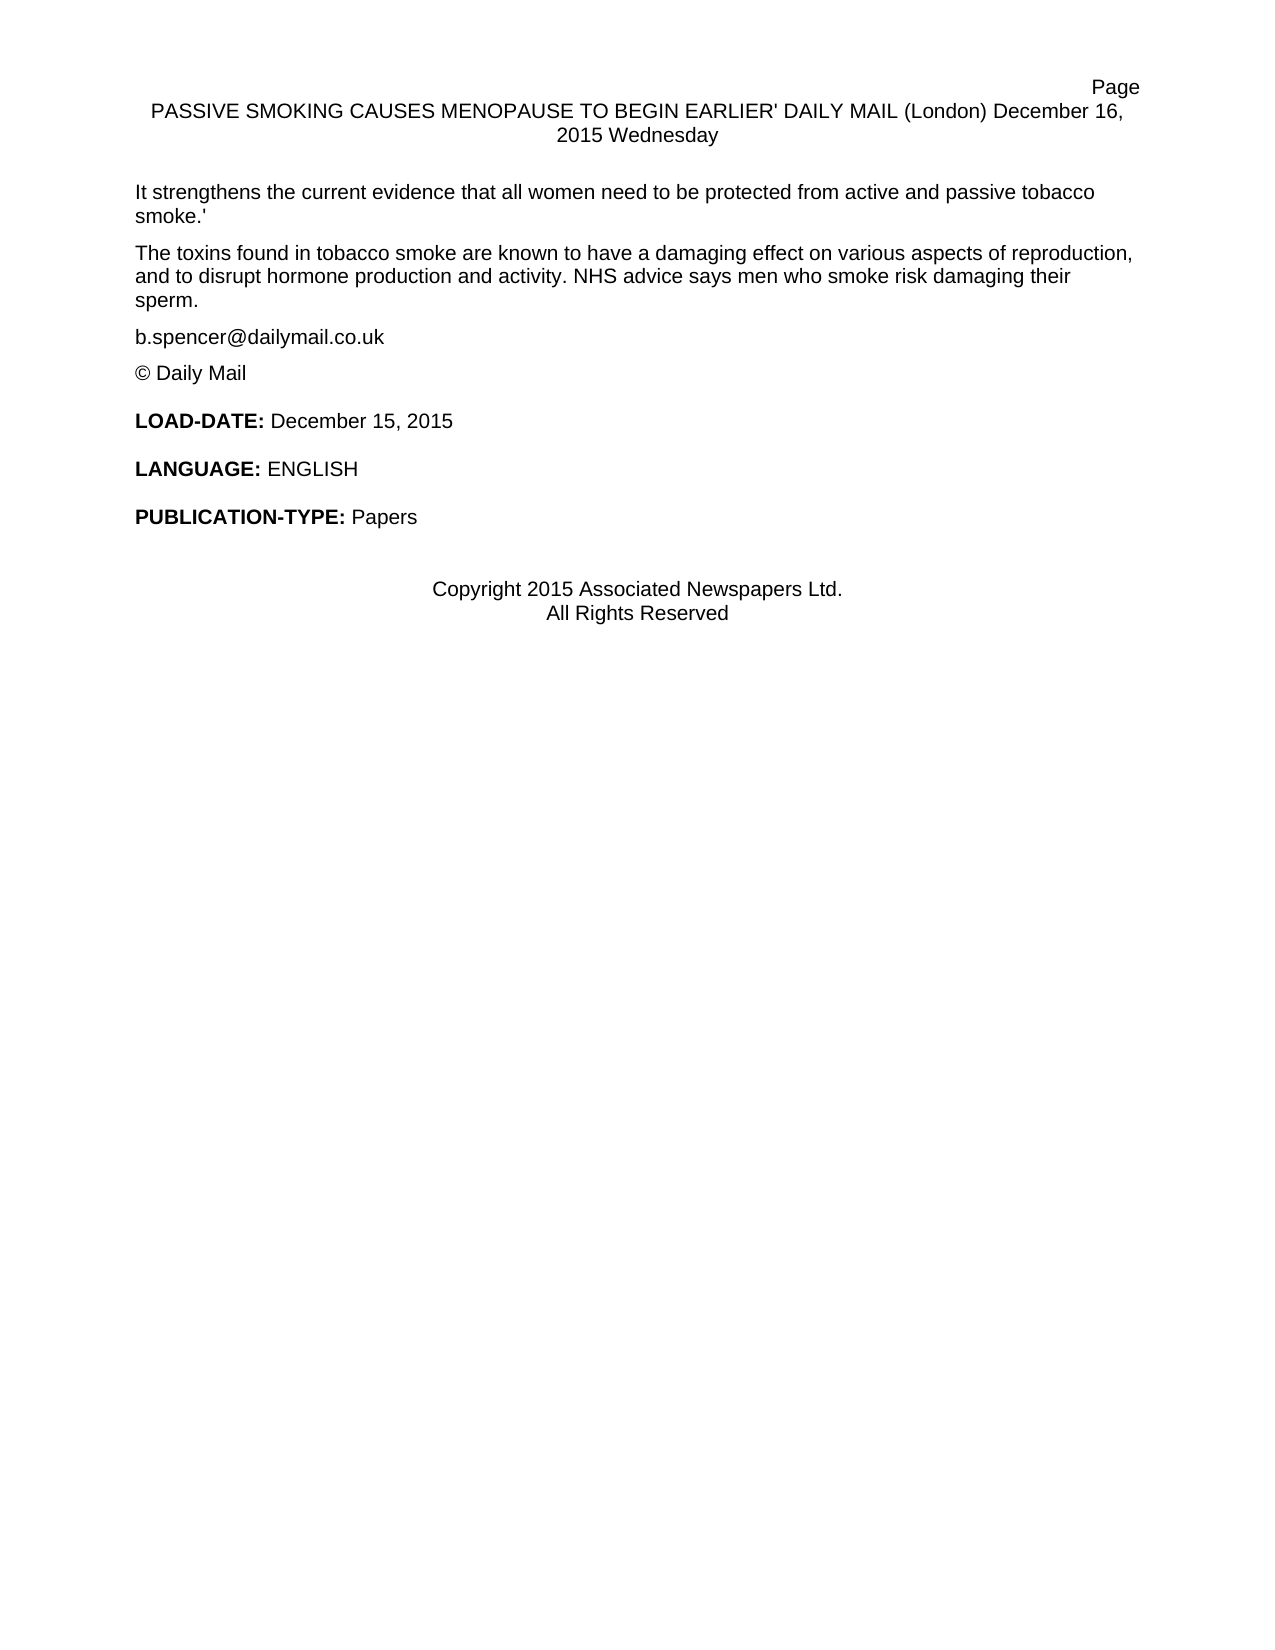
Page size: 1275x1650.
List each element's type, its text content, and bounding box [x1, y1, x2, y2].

text b.spencer@dailymail.co.uk [135, 325, 1140, 349]
text Copyright 2015 Associated Newspapers Ltd. [135, 577, 1140, 601]
text PUBLICATION-TYPE: Papers [135, 505, 1140, 529]
text LANGUAGE: ENGLISH [135, 457, 1140, 481]
text LOAD-DATE: December 15, 2015 [135, 409, 1140, 433]
text The toxins found in tobacco smoke are known to have a damaging effect on various aspects of reproduction, and to disrupt hormone production and activity. NHS advice says men who smoke risk damaging their sperm. [135, 240, 1140, 312]
text © Daily Mail [135, 361, 1140, 385]
text It strengthens the current evidence that all women need to be protected from active and passive tobacco smoke.' [135, 180, 1140, 228]
text All Rights Reserved [135, 601, 1140, 625]
